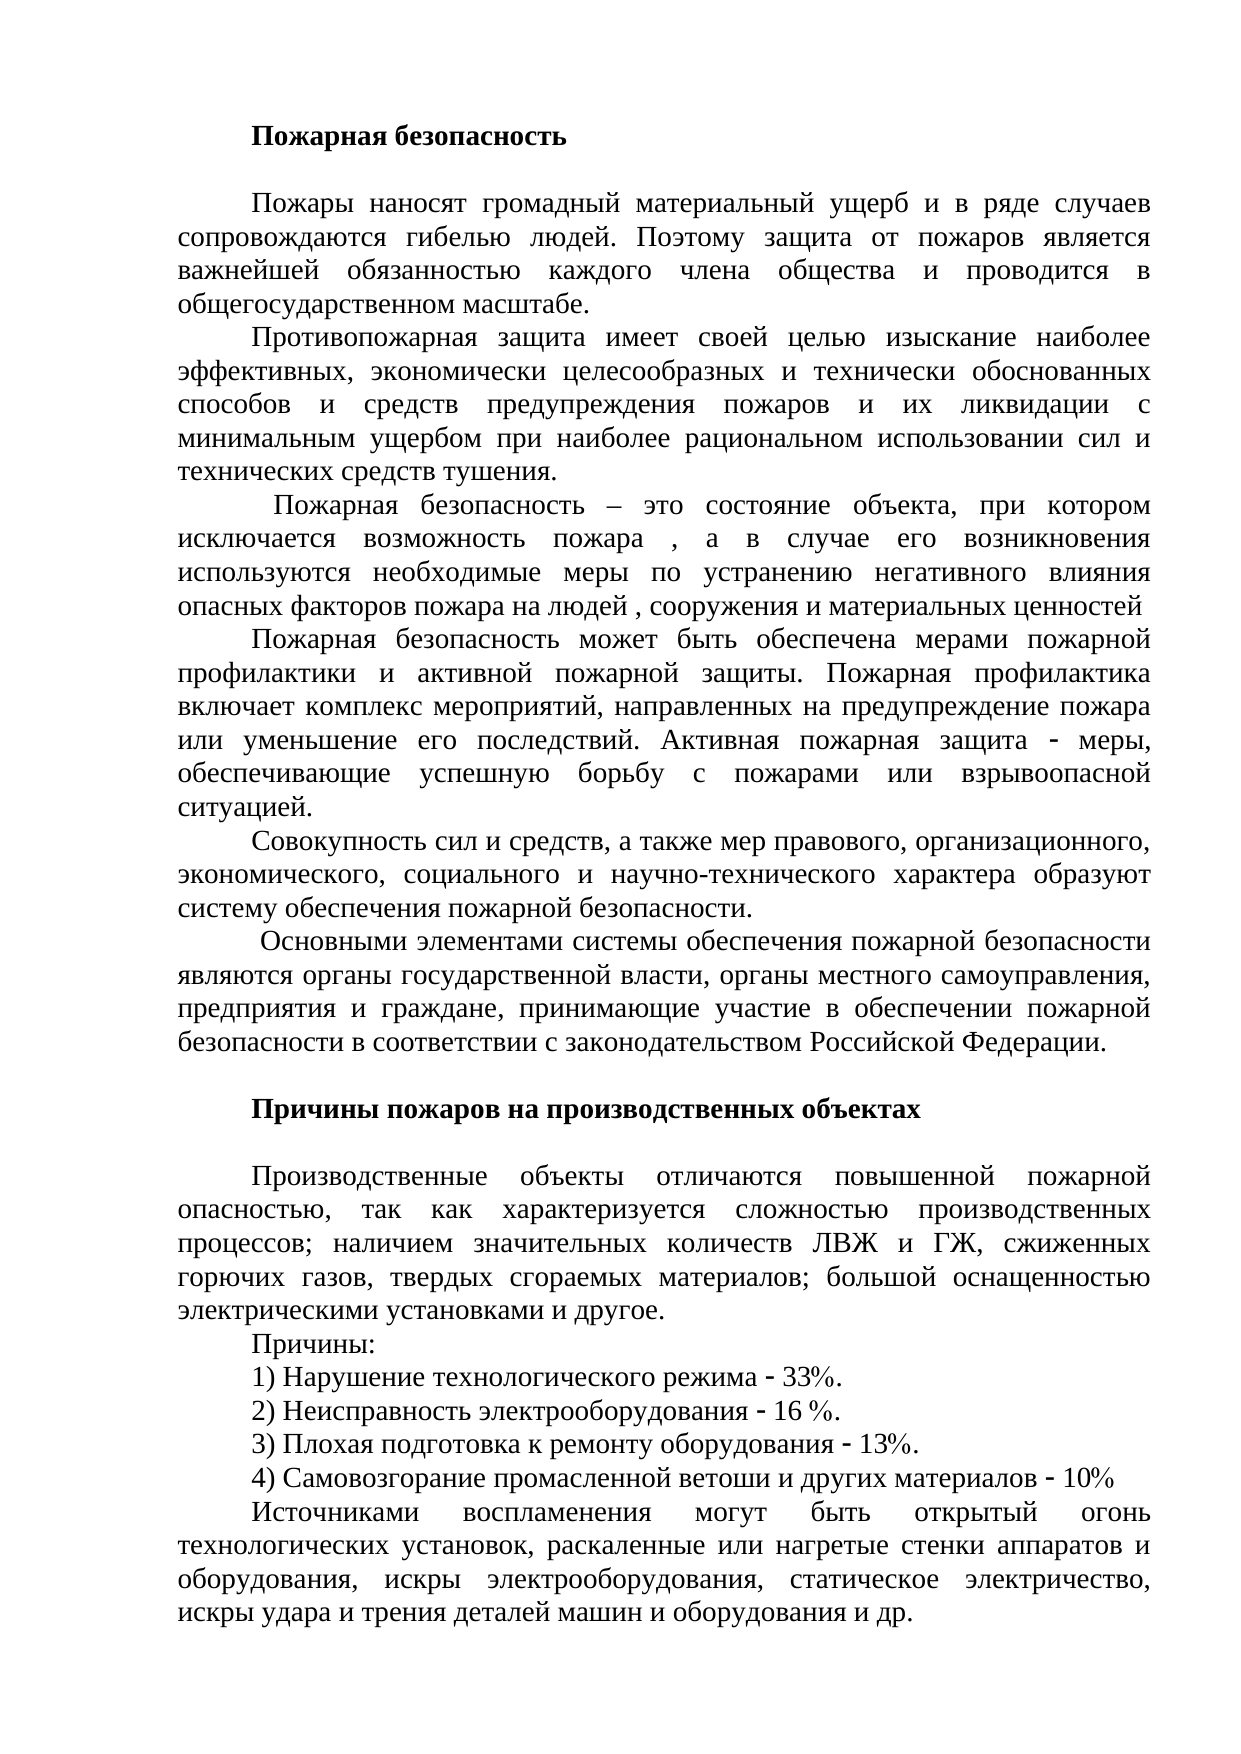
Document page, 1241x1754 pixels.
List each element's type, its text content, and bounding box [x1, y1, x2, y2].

text 3) Плохая подготовка к ремонту оборудования 13. [177, 1427, 1152, 1460]
text Пожарная безопасность может быть обеспечена мерами пожарной профилактики и активной пожарной защиты. Пожарная профилактика включает комплекс мероприятий, направленных на предупреждение пожара или уменьшение его последствий. Активная пожарная защита меры, обеспечивающие успешную борьбу с пожарами или взрывоопасной ситуацией. [177, 621, 1152, 823]
title Пожарная безопасность [177, 118, 1152, 152]
text 4) Самовозгорание промасленной ветоши и других материалов 10 [177, 1460, 1152, 1494]
text Причины: [177, 1326, 1152, 1359]
text Основными элементами системы обеспечения пожарной безопасности являются органы государственной власти, органы местного самоуправления, предприятия и граждане, принимающие участие в обеспечении пожарной безопасности в соответствии с законодательством Российской Федерации. [177, 923, 1152, 1057]
text Совокупность сил и средств, а также мер правового, организационного, экономического, социального и научно-технического характера образуют систему обеспечения пожарной безопасности. [177, 823, 1152, 923]
text Пожарная безопасность – это состояние объекта, при котором исключается возможность пожара , а в случае его возникновения используются необходимые меры по устранению негативного влияния опасных факторов пожара на людей , сооружения и материальных ценностей [177, 487, 1152, 621]
text Источниками воспламенения могут быть открытый огонь технологических установок, раскаленные или нагретые стенки аппаратов и оборудования, искры электрооборудования, статическое электричество, искры удара и трения деталей машин и оборудования и др. [177, 1494, 1152, 1628]
text Противопожарная защита имеет своей целью изыскание наиболее эффективных, экономически целесообразных и технически обоснованных способов и средств предупреждения пожаров и их ликвидации с минимальным ущербом при наиболее рациональном использовании сил и технических средств тушения. [177, 319, 1152, 487]
subtitle Причины пожаров на производственных объектах [177, 1091, 1152, 1124]
text Производственные объекты отличаются повышенной пожарной опасностью, так как характеризуется сложностью производственных процессов; наличием значительных количеств ЛВЖ и ГЖ, сжиженных горючих газов, твердых сгораемых материалов; большой оснащенностью электрическими установками и другое. [177, 1158, 1152, 1326]
text 1) Нарушение технологического режима 33. [177, 1359, 1152, 1393]
text 2) Неисправность электрооборудования 16 . [177, 1393, 1152, 1427]
text Пожары наносят громадный материальный ущерб и в ряде случаев сопровождаются гибелью людей. Поэтому защита от пожаров является важнейшей обязанностью каждого члена общества и проводится в общегосударственном масштабе. [177, 185, 1152, 319]
